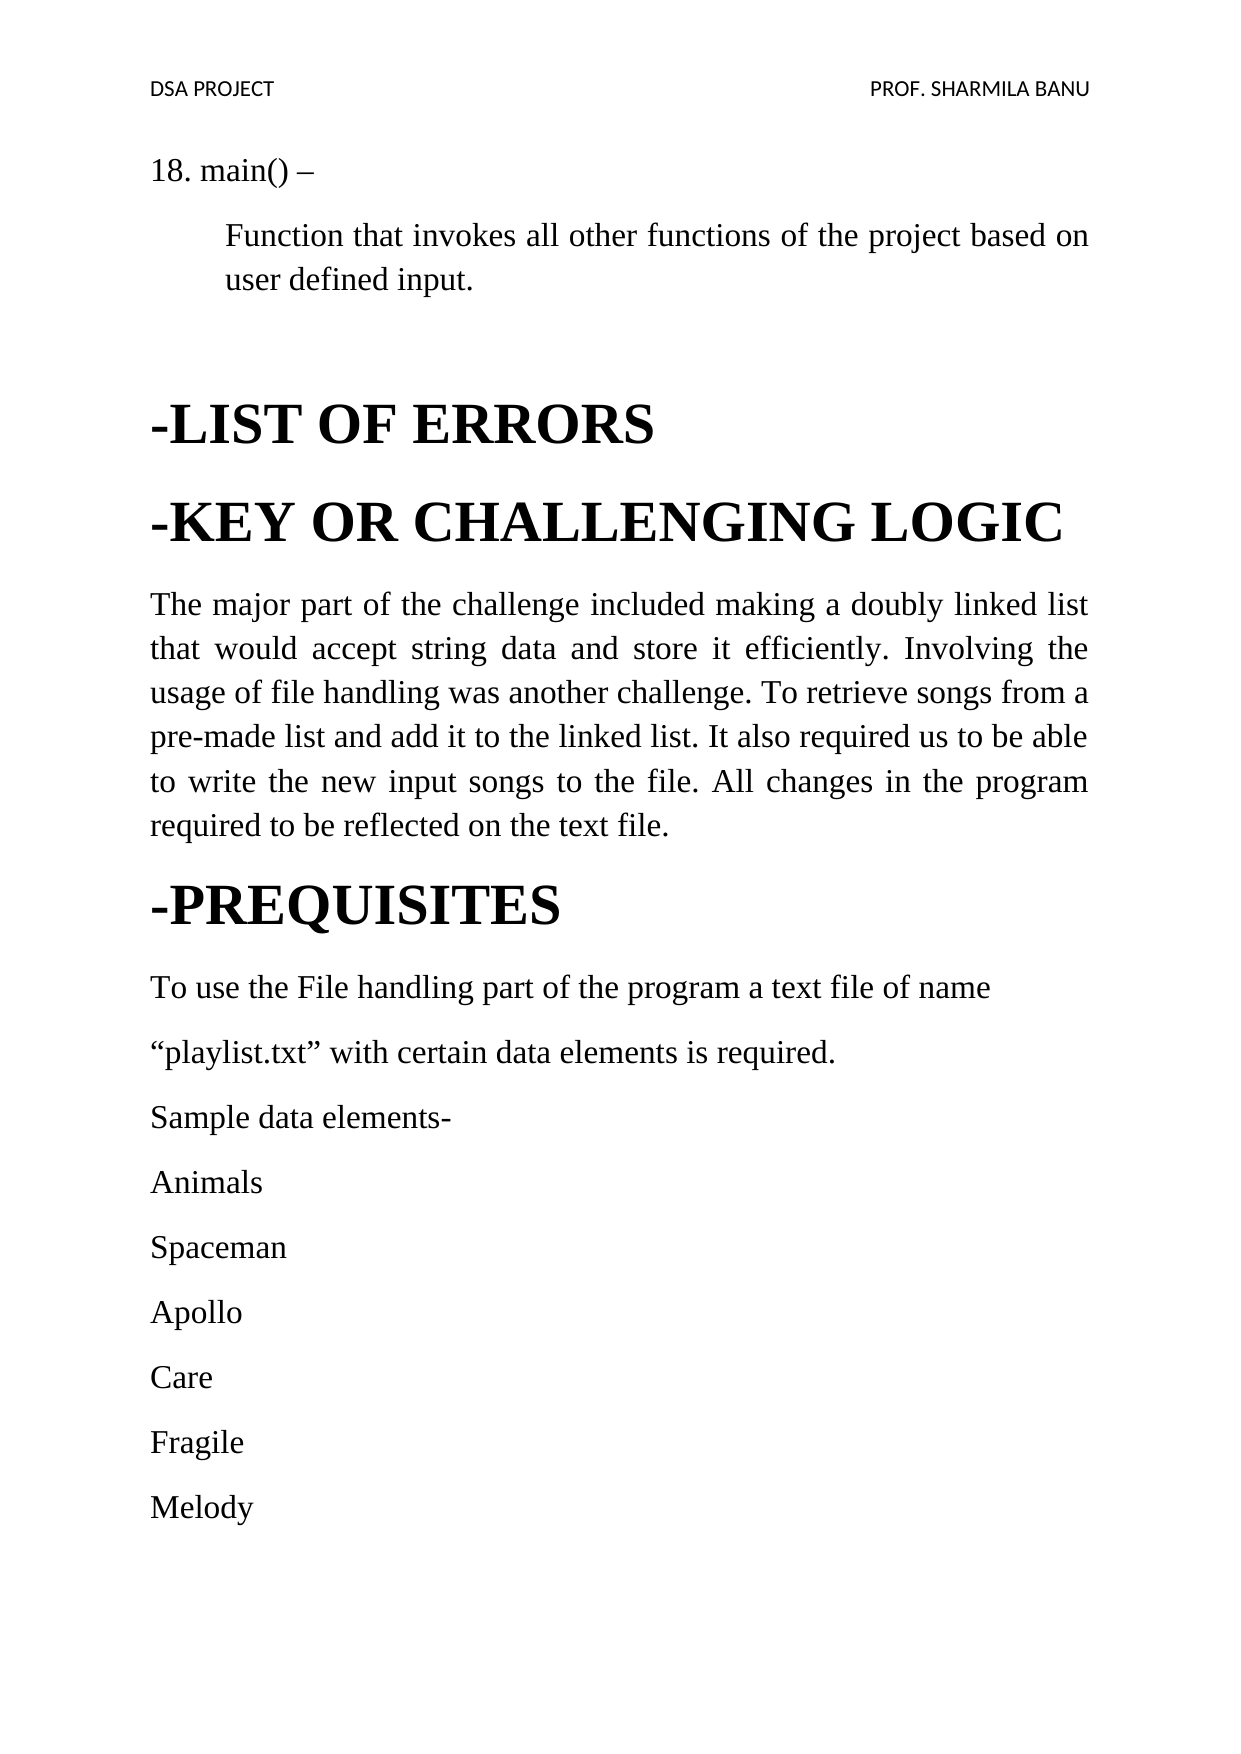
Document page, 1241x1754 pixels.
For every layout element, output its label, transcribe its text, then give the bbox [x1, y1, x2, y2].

text Sample data elements- [150, 1097, 1090, 1136]
text Apollo [150, 1292, 1090, 1331]
text Spaceman [150, 1227, 1090, 1266]
text The major part of the challenge included making a doubly linked list that would accept string data and store it efficiently. Involving the usage of file handling was another challenge. To retrieve songs from a pre-made list and add it to the linked list. It also required us to be able to write the new input songs to the file. All changes in the program required to be reflected on the text file. [150, 584, 1090, 843]
text Animals [150, 1162, 1090, 1201]
text Fragile [150, 1422, 1090, 1460]
text -LIST OF ERRORS [150, 389, 1090, 456]
text Function that invokes all other functions of the project based on user defined input. [225, 215, 1090, 297]
text 18. main() – [150, 150, 1090, 188]
text Melody [150, 1487, 1090, 1525]
text To use the File handling part of the program a text file of name [150, 968, 1090, 1006]
text Care [150, 1357, 1090, 1395]
text -KEY OR CHALLENGING LOGIC [150, 487, 1090, 554]
text -PREQUISITES [150, 870, 1090, 937]
text “playlist.txt” with certain data elements is required. [150, 1033, 1090, 1071]
